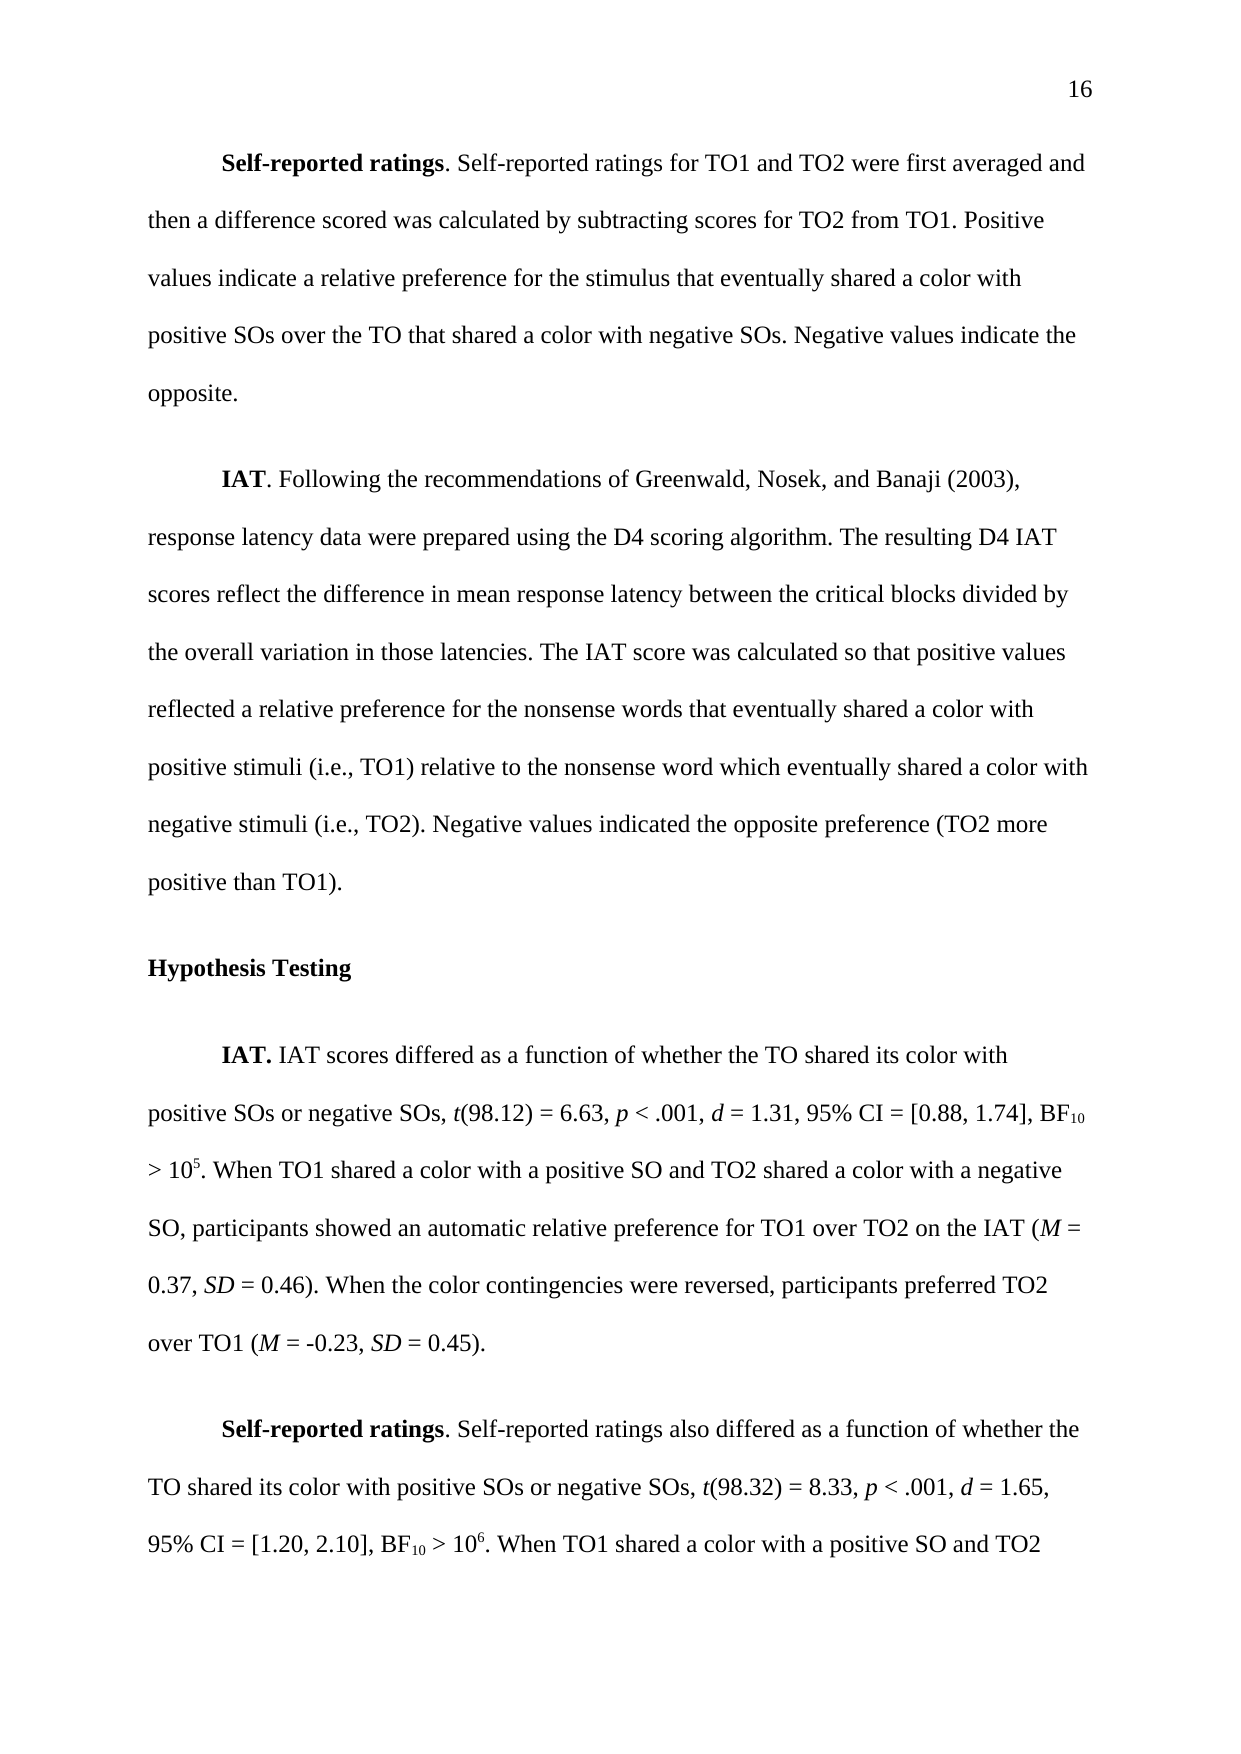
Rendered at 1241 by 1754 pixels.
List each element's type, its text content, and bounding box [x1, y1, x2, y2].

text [148, 1414, 1093, 1558]
text IAT. Following the recommendations of Greenwald, Nosek, and Banaji (2003), response latency data were prepared using the D4 scoring algorithm. The resulting D4 IAT scores reflect the difference in mean response latency between the critical blocks divided by the overall variation in those latencies. The IAT score was calculated so that positive values reflected a relative preference for the nonsense words that eventually shared a color with positive stimuli (i.e., TO1) relative to the nonsense word which eventually shared a color with negative stimuli (i.e., TO2). Negative values indicated the opposite preference (TO2 more positive than TO1). [148, 464, 1093, 896]
text Hypothesis Testing [148, 953, 1093, 982]
text IAT. IAT scores differed as a function of whether the TO shared its color with positive SOs or negative SOs, t(98.12) = 6.63, p < .001, d = 1.31, 95% CI = [0.88, 1.74], BF10 > 105. When TO1 shared a color with a positive SO and TO2 shared a color with a negative SO, participants showed an automatic relative preference for TO1 over TO2 on the IAT (M = 0.37, SD = 0.46). When the color contingencies were reversed, participants preferred TO2 over TO1 (M = -0.23, SD = 0.45). [148, 1040, 1093, 1356]
text Self-reported ratings. Self-reported ratings for TO1 and TO2 were first averaged and then a difference scored was calculated by subtracting scores for TO2 from TO1. Positive values indicate a relative preference for the stimulus that eventually shared a color with positive SOs over the TO that shared a color with negative SOs. Negative values indicate the opposite. [148, 148, 1093, 406]
